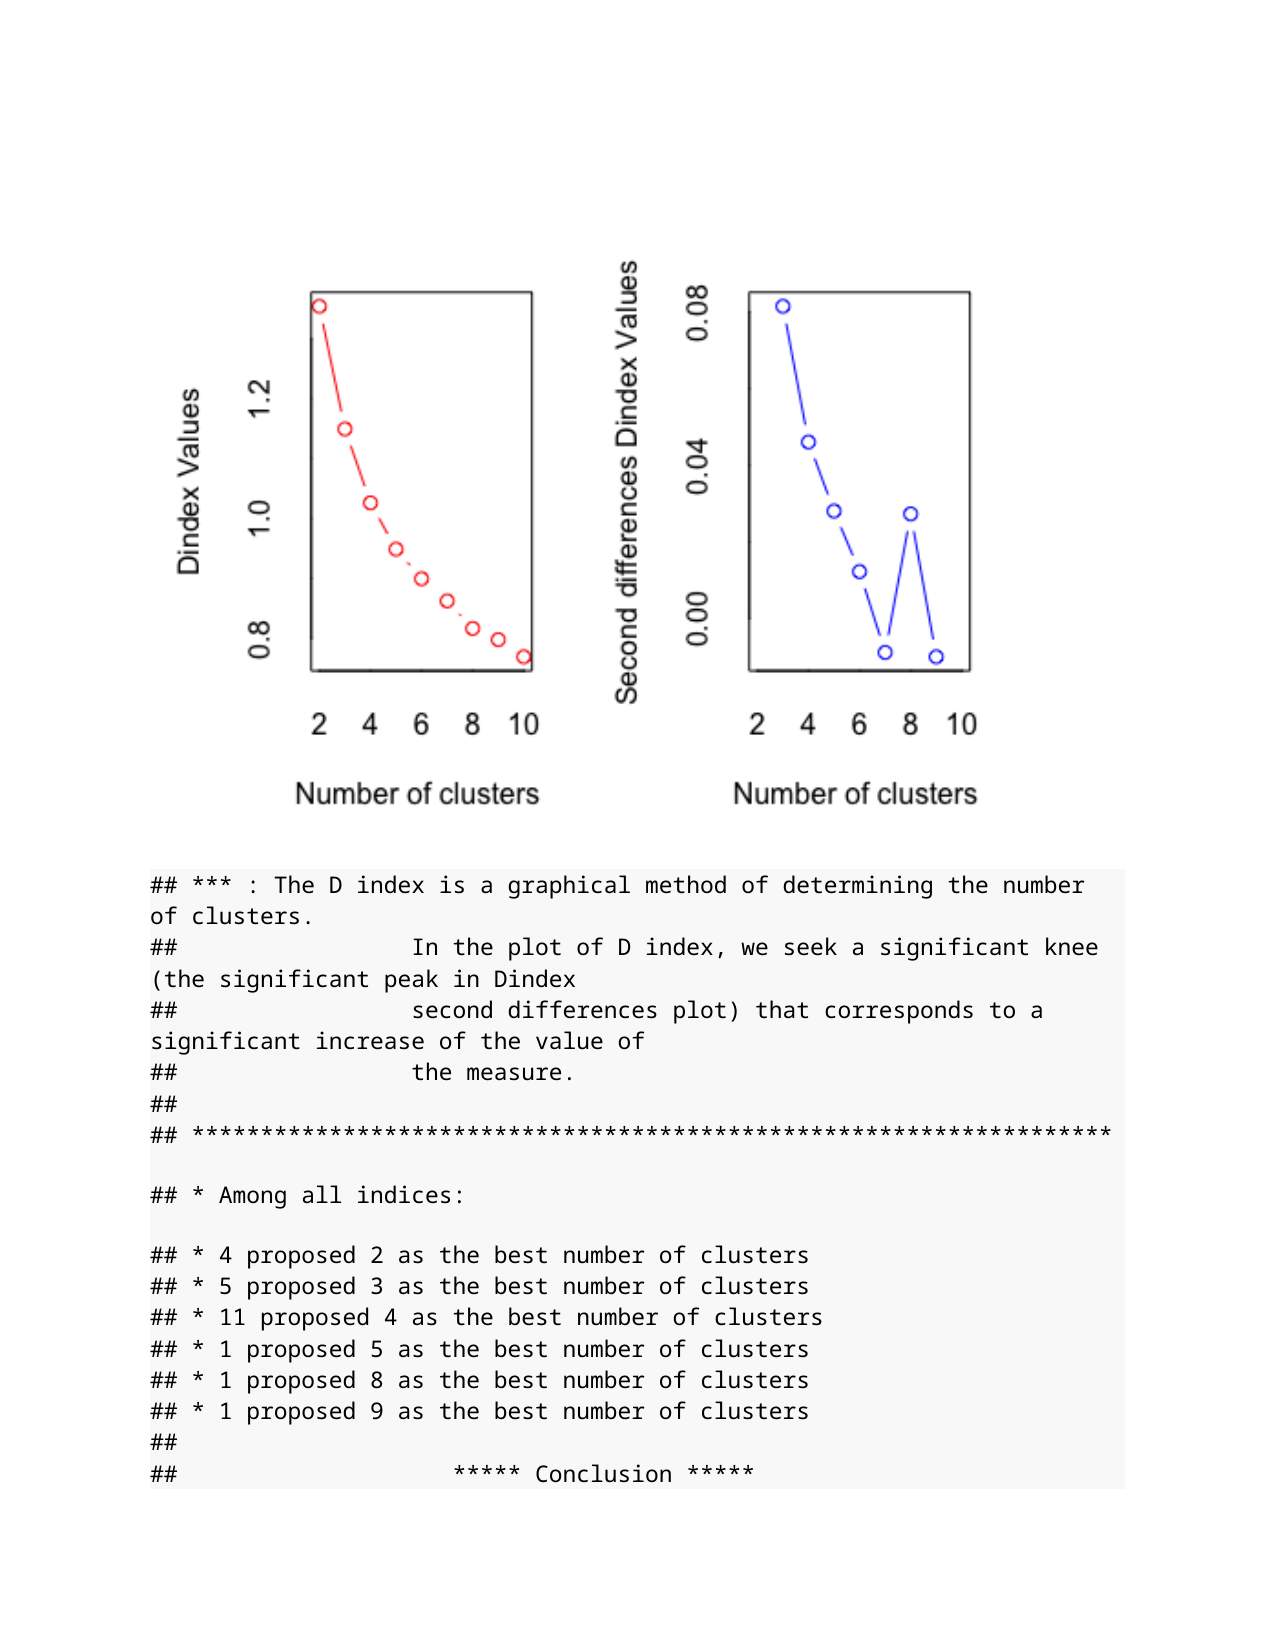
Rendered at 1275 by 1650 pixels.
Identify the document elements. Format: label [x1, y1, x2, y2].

picture [168, 150, 1044, 850]
text [150, 869, 1125, 1489]
